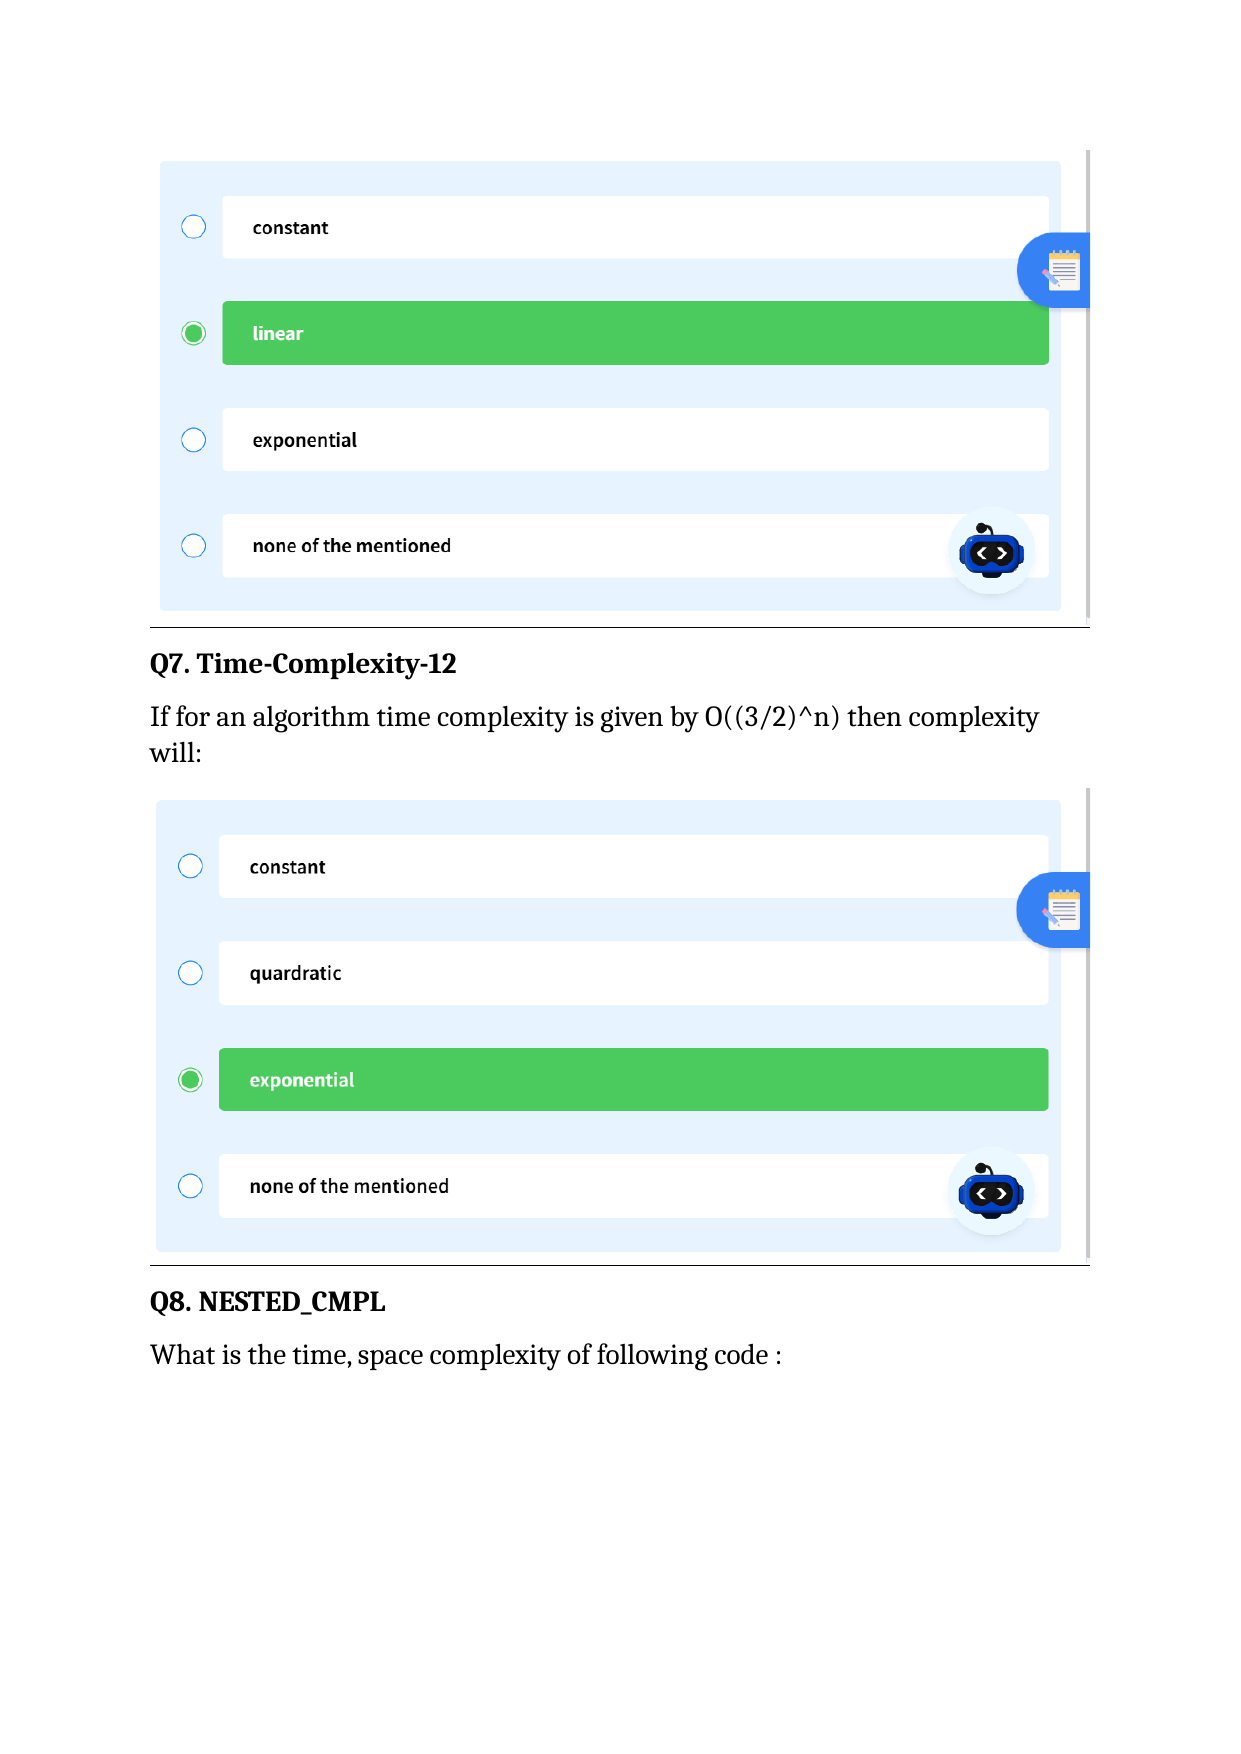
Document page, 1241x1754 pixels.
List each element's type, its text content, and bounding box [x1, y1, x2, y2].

text What is the time, space complexity of following code : [150, 1338, 1090, 1372]
text Q8. NESTED_CMPL [150, 1285, 1090, 1319]
text Q7. Time-Complexity-12 [150, 647, 1090, 681]
picture [150, 150, 1091, 625]
picture [150, 788, 1091, 1263]
text If for an algorithm time complexity is given by O((3/2)^n) then complexity will: [150, 700, 1090, 770]
